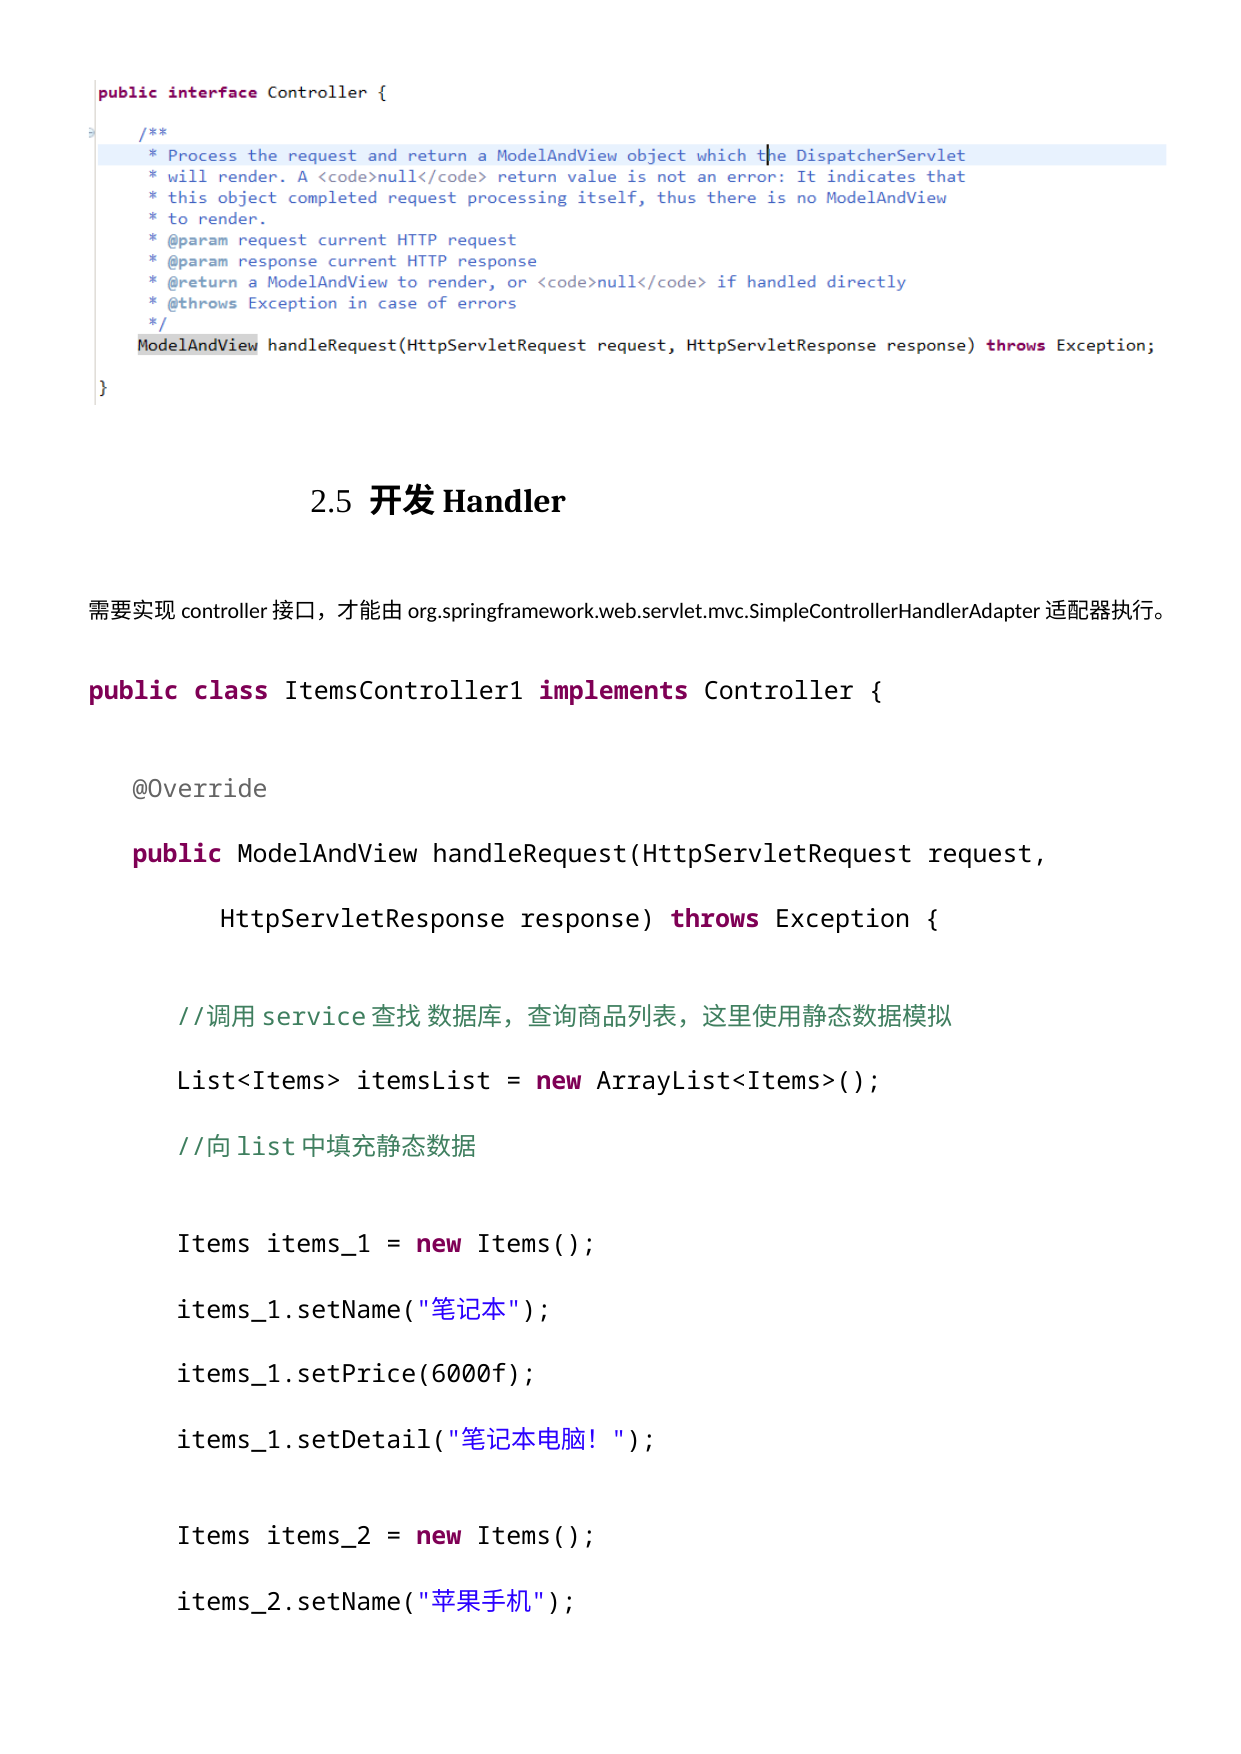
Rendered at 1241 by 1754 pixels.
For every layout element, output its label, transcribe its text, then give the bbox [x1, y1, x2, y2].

text public class ItemsController1 implements Controller { [89, 657, 1167, 722]
text items_1.setPrice(6000f); [89, 1340, 1167, 1405]
subtitle 开发Handler [310, 465, 1167, 530]
text List<Items> itemsList = new ArrayList<Items>(); [89, 1047, 1167, 1112]
text items_1.setName("笔记本"); [89, 1275, 1167, 1340]
text HttpServletResponse response) throws Exception { [89, 885, 1167, 950]
text //调用service查找 数据库，查询商品列表，这里使用静态数据模拟 [89, 982, 1167, 1047]
text @Override [89, 755, 1167, 820]
text public ModelAndView handleRequest(HttpServletRequest request, [89, 820, 1167, 885]
text 需要实现 controller接口，才能由org.springframework.web.servlet.mvc.SimpleControllerHandlerAdapter适配器执行。 [89, 592, 1167, 625]
text items_1.setDetail("笔记本电脑！"); [89, 1405, 1167, 1470]
picture [88, 80, 1167, 405]
text items_2.setName("苹果手机"); [89, 1567, 1167, 1632]
text //向list中填充静态数据 [89, 1112, 1167, 1177]
text Items items_2 = new Items(); [89, 1502, 1167, 1567]
text Items items_1 = new Items(); [89, 1210, 1167, 1275]
